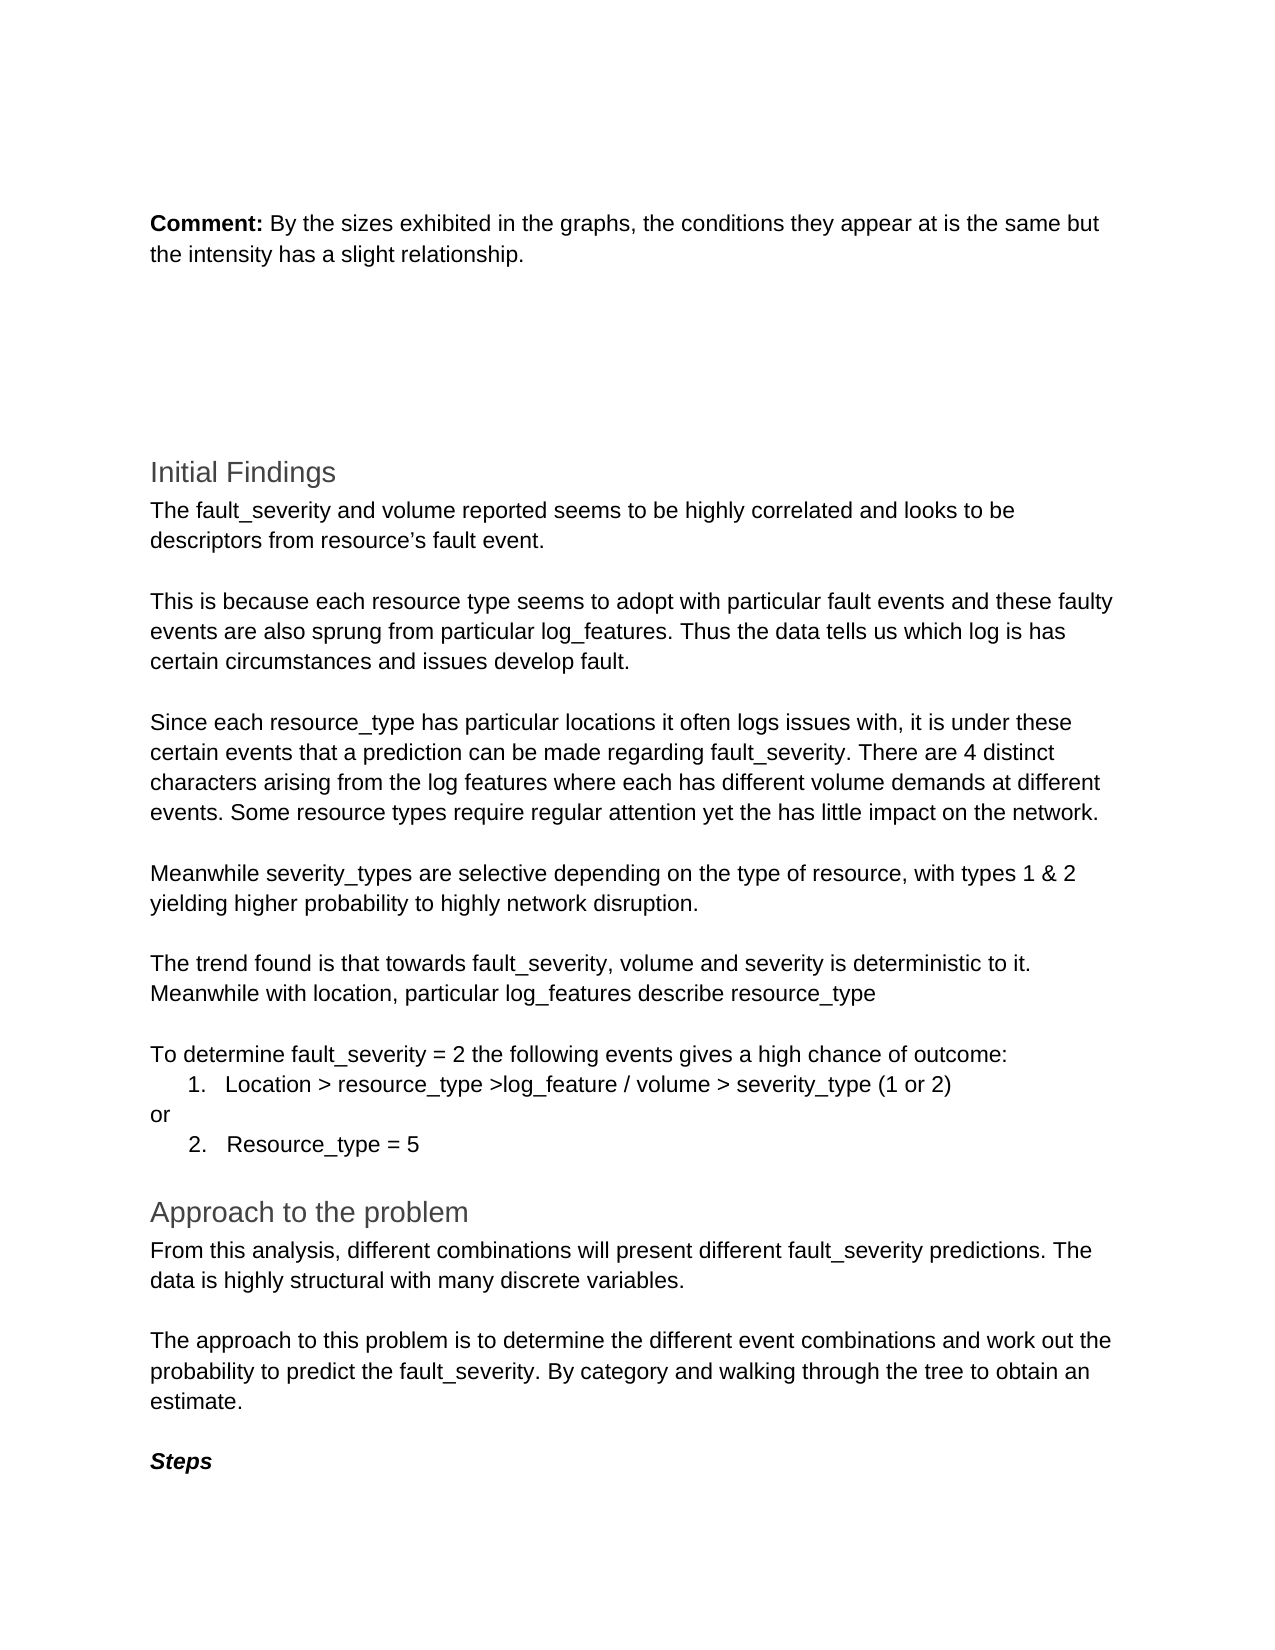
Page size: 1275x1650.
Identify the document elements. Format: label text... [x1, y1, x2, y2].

text The fault_severity and volume reported seems to be highly correlated and looks to be descriptors from resource’s fault event. [150, 497, 1125, 554]
text Steps [150, 1448, 1125, 1475]
text Comment: By the sizes exhibited in the graphs, the conditions they appear at is the same but the intensity has a slight relationship. [150, 210, 1125, 267]
text Since each resource_type has particular locations it often logs issues with, it is under these certain events that a prediction can be made regarding fault_severity. There are 4 distinct characters arising from the log features where each has different volume demands at different events. Some resource types require regular attention yet the has little impact on the network. [150, 708, 1125, 826]
text Meanwhile severity_types are selective depending on the type of resource, with types 1 & 2 yielding higher probability to highly network disruption. [150, 859, 1125, 916]
text This is because each resource type seems to adopt with particular fault events and these faulty events are also sprung from particular log_features. Thus the data tells us which log is has certain circumstances and issues develop fault. [150, 588, 1125, 674]
text To determine fault_severity = 2 the following events gives a high chance of outcome: [150, 1041, 1125, 1067]
subtitle Initial Findings [150, 455, 1125, 489]
subtitle Approach to the problem [150, 1195, 1125, 1228]
text From this analysis, different combinations will present different fault_severity predictions. The data is highly structural with many discrete variables. [150, 1237, 1125, 1293]
text The approach to this problem is to determine the different event combinations and work out the probability to predict the fault_severity. By category and walking through the tree to obtain an estimate. [150, 1327, 1125, 1414]
list Location > resource_type >log_feature / volume > severity_type (1 or 2) [187, 1071, 1125, 1097]
text The trend found is that towards fault_severity, volume and severity is deterministic to it. Meanwhile with location, particular log_features describe resource_type [150, 950, 1125, 1007]
text or [150, 1101, 1125, 1128]
text 2. Resource_type = 5 [150, 1131, 1125, 1158]
